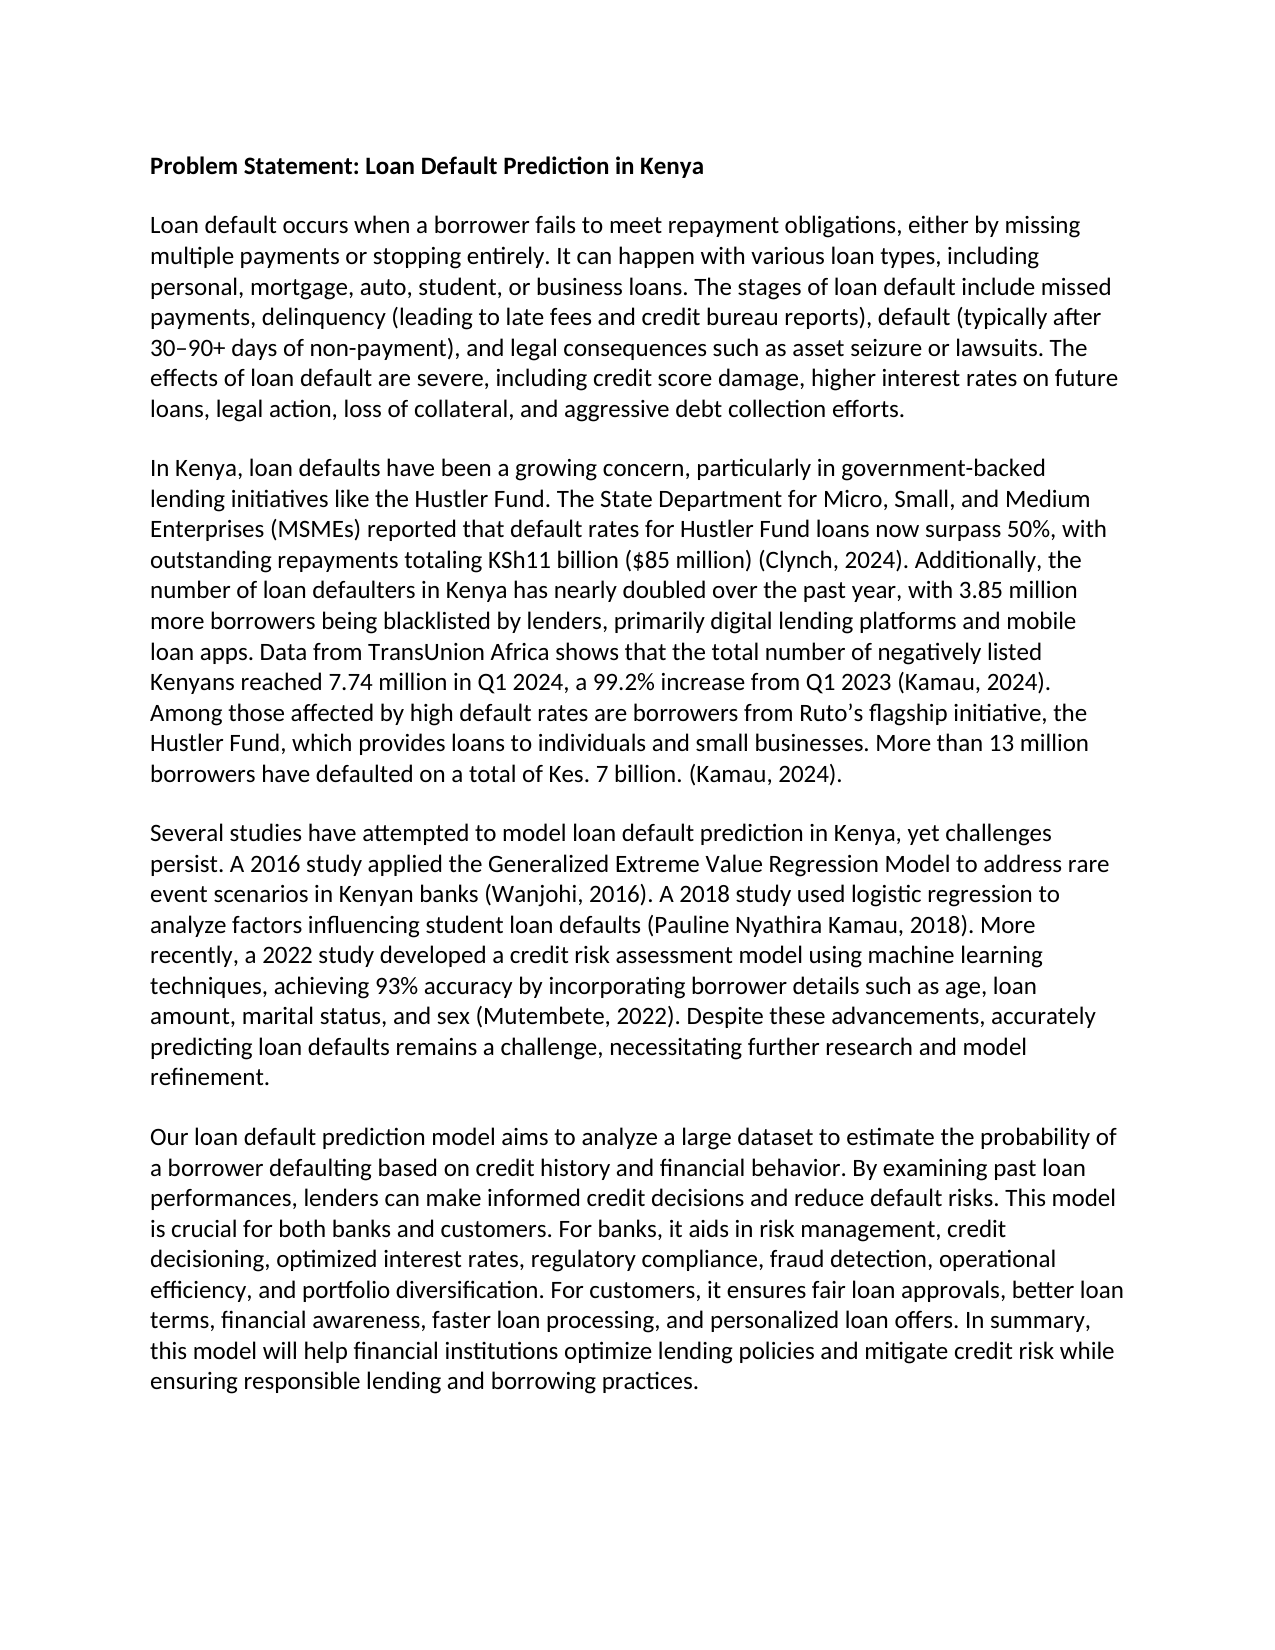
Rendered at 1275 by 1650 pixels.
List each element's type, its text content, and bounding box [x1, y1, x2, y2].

text Our loan default prediction model aims to analyze a large dataset to estimate the probability of a borrower defaulting based on credit history and financial behavior. By examining past loan performances, lenders can make informed credit decisions and reduce default risks. This model is crucial for both banks and customers. For banks, it aids in risk management, credit decisioning, optimized interest rates, regulatory compliance, fraud detection, operational efficiency, and portfolio diversification. For customers, it ensures fair loan approvals, better loan terms, financial awareness, faster loan processing, and personalized loan offers. In summary, this model will help financial institutions optimize lending policies and mitigate credit risk while ensuring responsible lending and borrowing practices. [150, 1121, 1125, 1396]
text Several studies have attempted to model loan default prediction in Kenya, yet challenges persist. A 2016 study applied the Generalized Extreme Value Regression Model to address rare event scenarios in Kenyan banks (Wanjohi, 2016). A 2018 study used logistic regression to analyze factors influencing student loan defaults (Pauline Nyathira Kamau, 2018). More recently, a 2022 study developed a credit risk assessment model using machine learning techniques, achieving 93% accuracy by incorporating borrower details such as age, loan amount, marital status, and sex (Mutembete, 2022). Despite these advancements, accurately predicting loan defaults remains a challenge, necessitating further research and model refinement. [150, 817, 1125, 1092]
text In Kenya, loan defaults have been a growing concern, particularly in government-backed lending initiatives like the Hustler Fund. The State Department for Micro, Small, and Medium Enterprises (MSMEs) reported that default rates for Hustler Fund loans now surpass 50%, with outstanding repayments totaling KSh11 billion ($85 million) (Clynch, 2024). Additionally, the number of loan defaulters in Kenya has nearly doubled over the past year, with 3.85 million more borrowers being blacklisted by lenders, primarily digital lending platforms and mobile loan apps. Data from TransUnion Africa shows that the total number of negatively listed Kenyans reached 7.74 million in Q1 2024, a 99.2% increase from Q1 2023 (Kamau, 2024). Among those affected by high default rates are borrowers from Ruto’s flagship initiative, the Hustler Fund, which provides loans to individuals and small businesses. More than 13 million borrowers have defaulted on a total of Kes. 7 billion. (Kamau, 2024). [150, 452, 1125, 788]
text Problem Statement: Loan Default Prediction in Kenya [150, 150, 1125, 181]
text Loan default occurs when a borrower fails to meet repayment obligations, either by missing multiple payments or stopping entirely. It can happen with various loan types, including personal, mortgage, auto, student, or business loans. The stages of loan default include missed payments, delinquency (leading to late fees and credit bureau reports), default (typically after 30–90+ days of non-payment), and legal consequences such as asset seizure or lawsuits. The effects of loan default are severe, including credit score damage, higher interest rates on future loans, legal action, loss of collateral, and aggressive debt collection efforts. [150, 210, 1125, 423]
